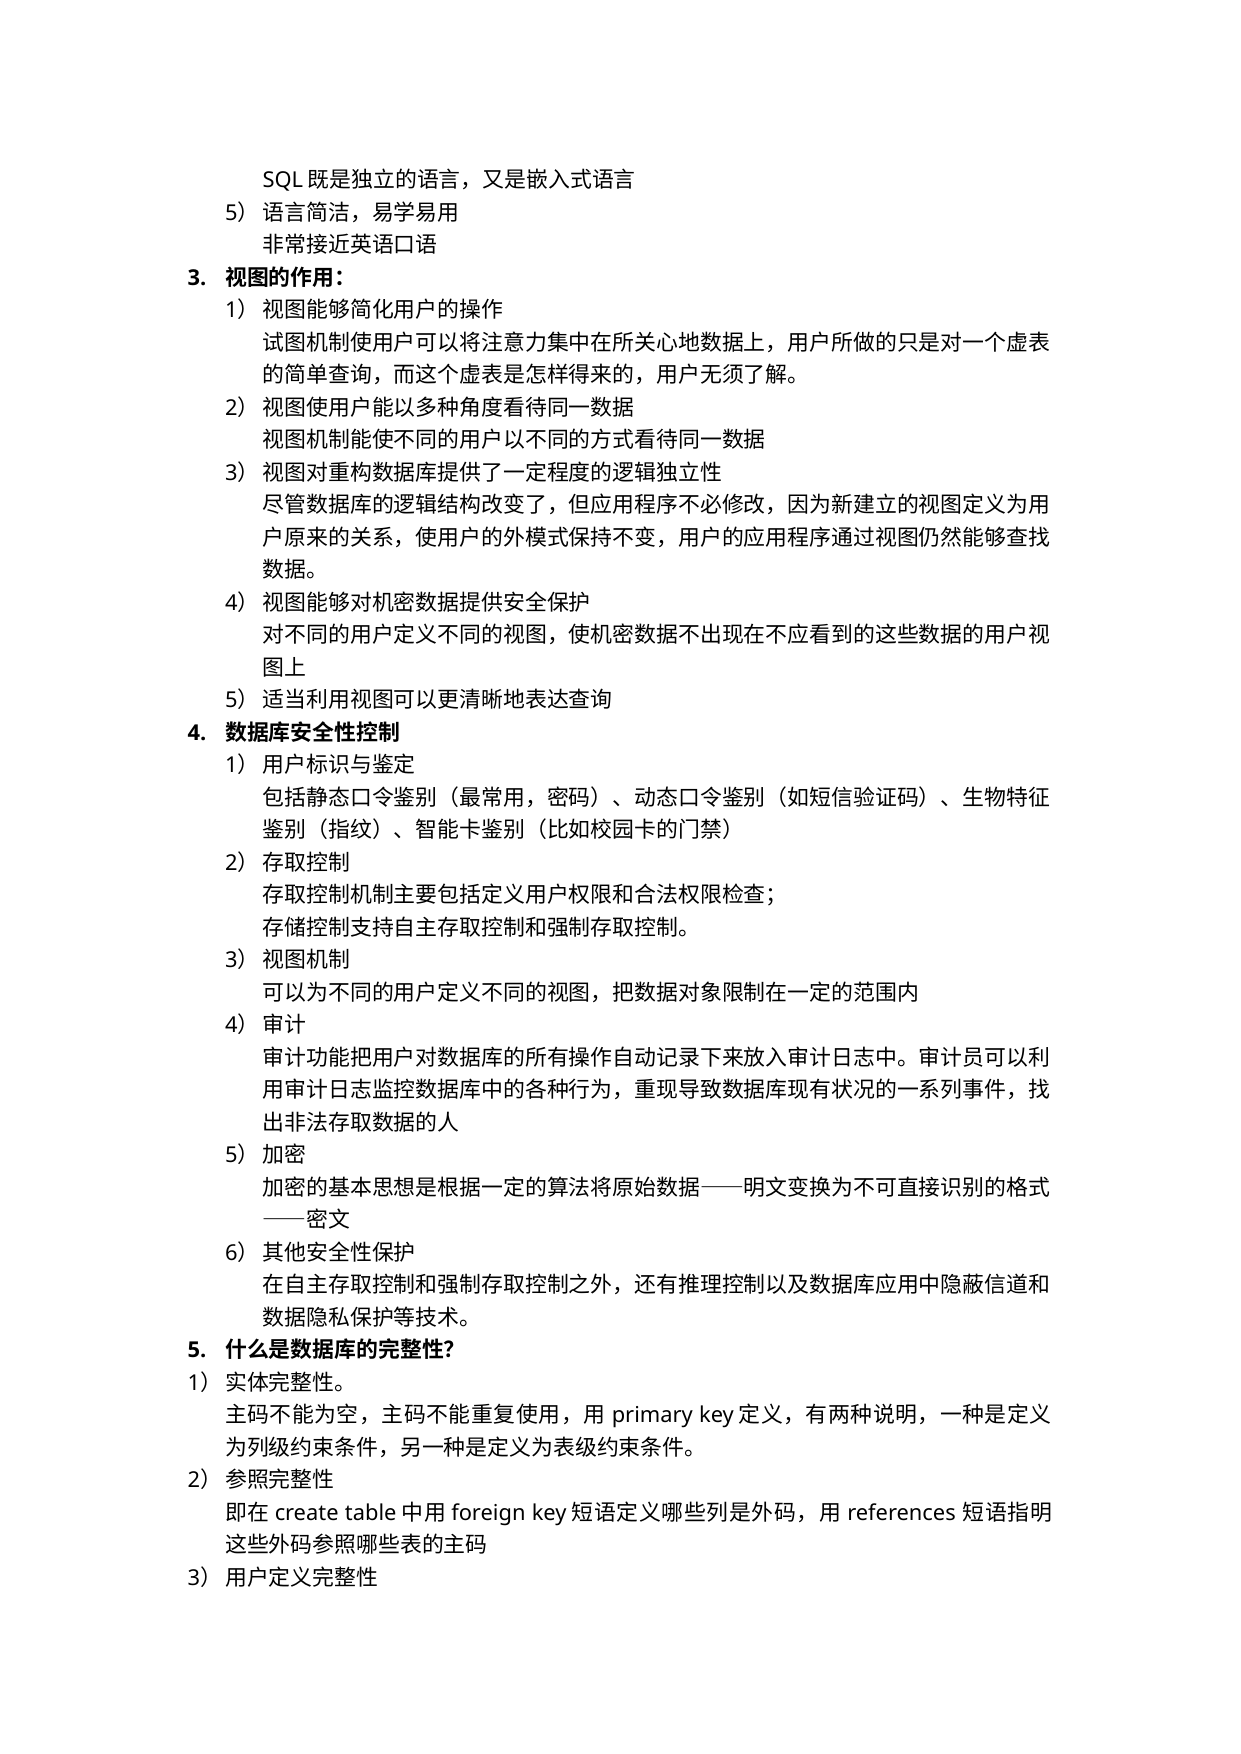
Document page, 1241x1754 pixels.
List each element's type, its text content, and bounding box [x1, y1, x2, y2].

list 参照完整性 [187, 1462, 1053, 1494]
list 存取控制机制主要包括定义用户权限和合法权限检查； [262, 877, 1053, 909]
list 实体完整性。 [187, 1364, 1053, 1397]
list 视图机制能使不同的用户以不同的方式看待同一数据 [262, 422, 1053, 454]
list 包括静态口令鉴别（最常用，密码）、动态口令鉴别（如短信验证码）、生物特征鉴别（指纹）、智能卡鉴别（比如校园卡的门禁） [262, 779, 1053, 844]
list 视图能够简化用户的操作 [225, 292, 1053, 324]
list 用户定义完整性 [187, 1559, 1053, 1592]
list 语言简洁，易学易用 [225, 194, 1053, 227]
list 试图机制使用户可以将注意力集中在所关心地数据上，用户所做的只是对一个虚表的简单查询，而这个虚表是怎样得来的，用户无须了解。 [262, 324, 1053, 389]
list 适当利用视图可以更清晰地表达查询 [225, 682, 1053, 714]
list 数据库安全性控制 [187, 714, 1053, 747]
text 在自主存取控制和强制存取控制之外，还有推理控制以及数据库应用中隐蔽信道和数据隐私保护等技术。 [262, 1267, 1053, 1332]
list SQL既是独立的语言，又是嵌入式语言 [262, 162, 1053, 194]
list 主码不能为空，主码不能重复使用，用primary key定义，有两种说明，一种是定义为列级约束条件，另一种是定义为表级约束条件。 [225, 1397, 1053, 1462]
list 存储控制支持自主存取控制和强制存取控制。 [262, 909, 1053, 942]
list 视图对重构数据库提供了一定程度的逻辑独立性 [225, 454, 1053, 487]
list 即在create table中用foreign key短语定义哪些列是外码，用references 短语指明这些外码参照哪些表的主码 [225, 1494, 1053, 1559]
list 可以为不同的用户定义不同的视图，把数据对象限制在一定的范围内 [262, 974, 1053, 1007]
list 视图的作用： [187, 259, 1053, 292]
list 审计 [225, 1007, 1053, 1039]
list 用户标识与鉴定 [225, 747, 1053, 779]
list 存取控制 [225, 844, 1053, 877]
list 什么是数据库的完整性？ [187, 1332, 1053, 1364]
list 对不同的用户定义不同的视图，使机密数据不出现在不应看到的这些数据的用户视图上 [262, 617, 1053, 682]
list 视图能够对机密数据提供安全保护 [225, 584, 1053, 617]
list 尽管数据库的逻辑结构改变了，但应用程序不必修改，因为新建立的视图定义为用户原来的关系，使用户的外模式保持不变，用户的应用程序通过视图仍然能够查找数据。 [262, 487, 1053, 584]
list 非常接近英语口语 [262, 227, 1053, 259]
list 加密的基本思想是根据一定的算法将原始数据——明文变换为不可直接识别的格式——密文 [262, 1169, 1053, 1234]
list 其他安全性保护 [225, 1234, 1053, 1267]
list 审计功能把用户对数据库的所有操作自动记录下来放入审计日志中。审计员可以利用审计日志监控数据库中的各种行为，重现导致数据库现有状况的一系列事件，找出非法存取数据的人 [262, 1039, 1053, 1137]
list 加密 [225, 1137, 1053, 1169]
list 视图使用户能以多种角度看待同一数据 [225, 389, 1053, 422]
list 视图机制 [225, 942, 1053, 974]
